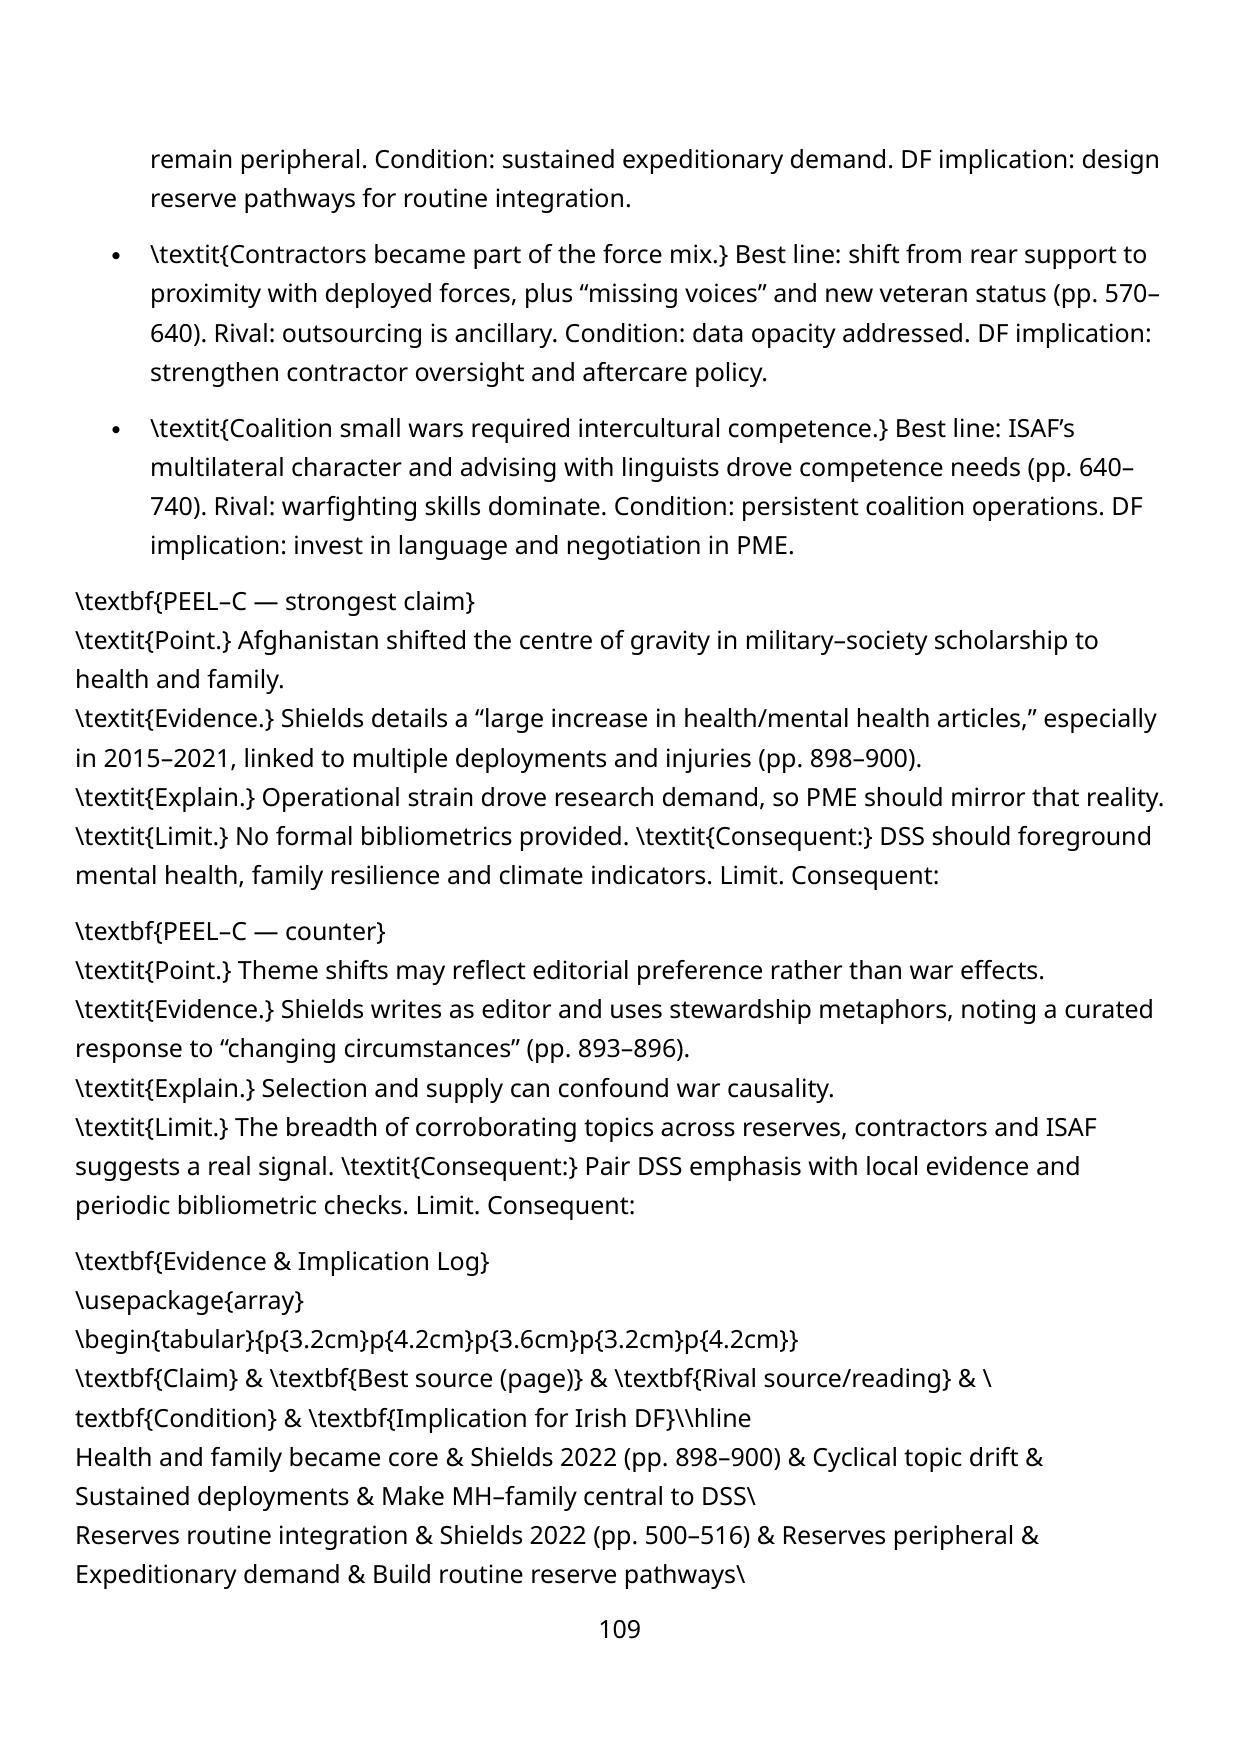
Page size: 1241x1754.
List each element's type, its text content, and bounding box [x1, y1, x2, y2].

text \textbf{PEEL–C — strongest claim} \textit{Point.} Afghanistan shifted the centre of gravity in military–society scholarship to health and family. \textit{Evidence.} Shields details a “large increase in health/mental health articles,” especially in 2015–2021, linked to multiple deployments and injuries (pp. 898–900). \textit{Explain.} Operational strain drove research demand, so PME should mirror that reality. \textit{Limit.} No formal bibliometrics provided. \textit{Consequent:} DSS should foreground mental health, family resilience and climate indicators. Limit. Consequent: [75, 583, 1165, 892]
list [112, 142, 1165, 215]
list \textit{Coalition small wars required intercultural competence.} Best line: ISAF’s multilateral character and advising with linguists drove competence needs (pp. 640–740). Rival: warfighting skills dominate. Condition: persistent coalition operations. DF implication: invest in language and negotiation in PME. [112, 410, 1165, 562]
list \textit{Contractors became part of the force mix.} Best line: shift from rear support to proximity with deployed forces, plus “missing voices” and new veteran status (pp. 570–640). Rival: outsourcing is ancillary. Condition: data opacity addressed. DF implication: strengthen contractor oversight and aftercare policy. [112, 237, 1165, 388]
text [75, 1243, 1165, 1591]
text \textbf{PEEL–C — counter} \textit{Point.} Theme shifts may reflect editorial preference rather than war effects. \textit{Evidence.} Shields writes as editor and uses stewardship metaphors, noting a curated response to “changing circumstances” (pp. 893–896). \textit{Explain.} Selection and supply can confound war causality. \textit{Limit.} The breadth of corroborating topics across reserves, contractors and ISAF suggests a real signal. \textit{Consequent:} Pair DSS emphasis with local evidence and periodic bibliometric checks. Limit. Consequent: [75, 913, 1165, 1222]
